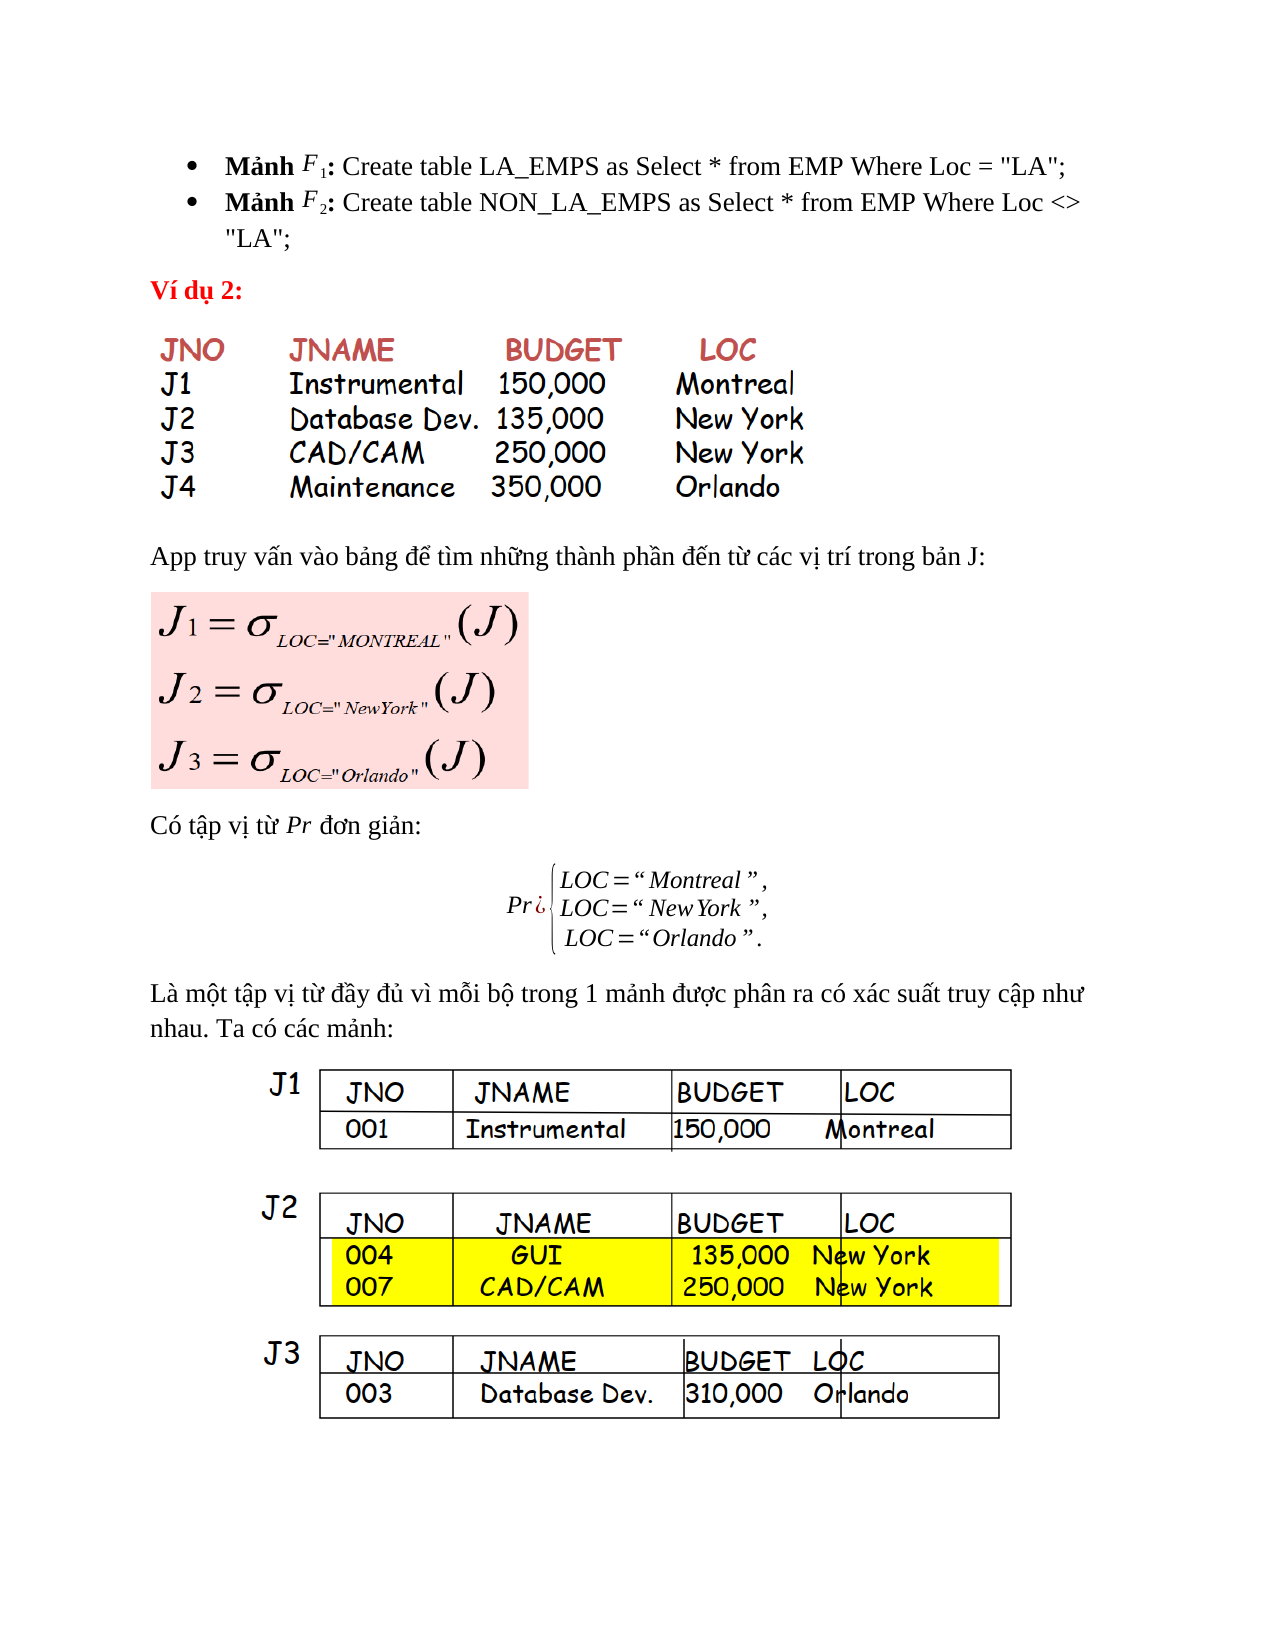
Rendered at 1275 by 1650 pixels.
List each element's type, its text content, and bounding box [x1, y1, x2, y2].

text Là một tập vị từ đầy đủ vì mỗi bộ trong 1 mảnh được phân ra có xác suất truy cập như nhau. Ta có các mảnh: [150, 977, 1125, 1043]
text Ví dụ 2: [150, 274, 1125, 306]
picture [150, 592, 529, 789]
text App truy vấn vào bảng để tìm những thành phần đến từ các vị trí trong bản J: [150, 540, 1125, 571]
text Có tập vị từ đơn giản: [150, 809, 1125, 841]
list Mảnh : Create table LA_EMPS as Select * from EMP Where Loc = "LA"; [187, 150, 1125, 181]
picture [258, 1064, 1018, 1422]
picture [150, 326, 834, 519]
list Mảnh : Create table NON_LA_EMPS as Select * from EMP Where Loc <> "LA"; [187, 186, 1125, 253]
